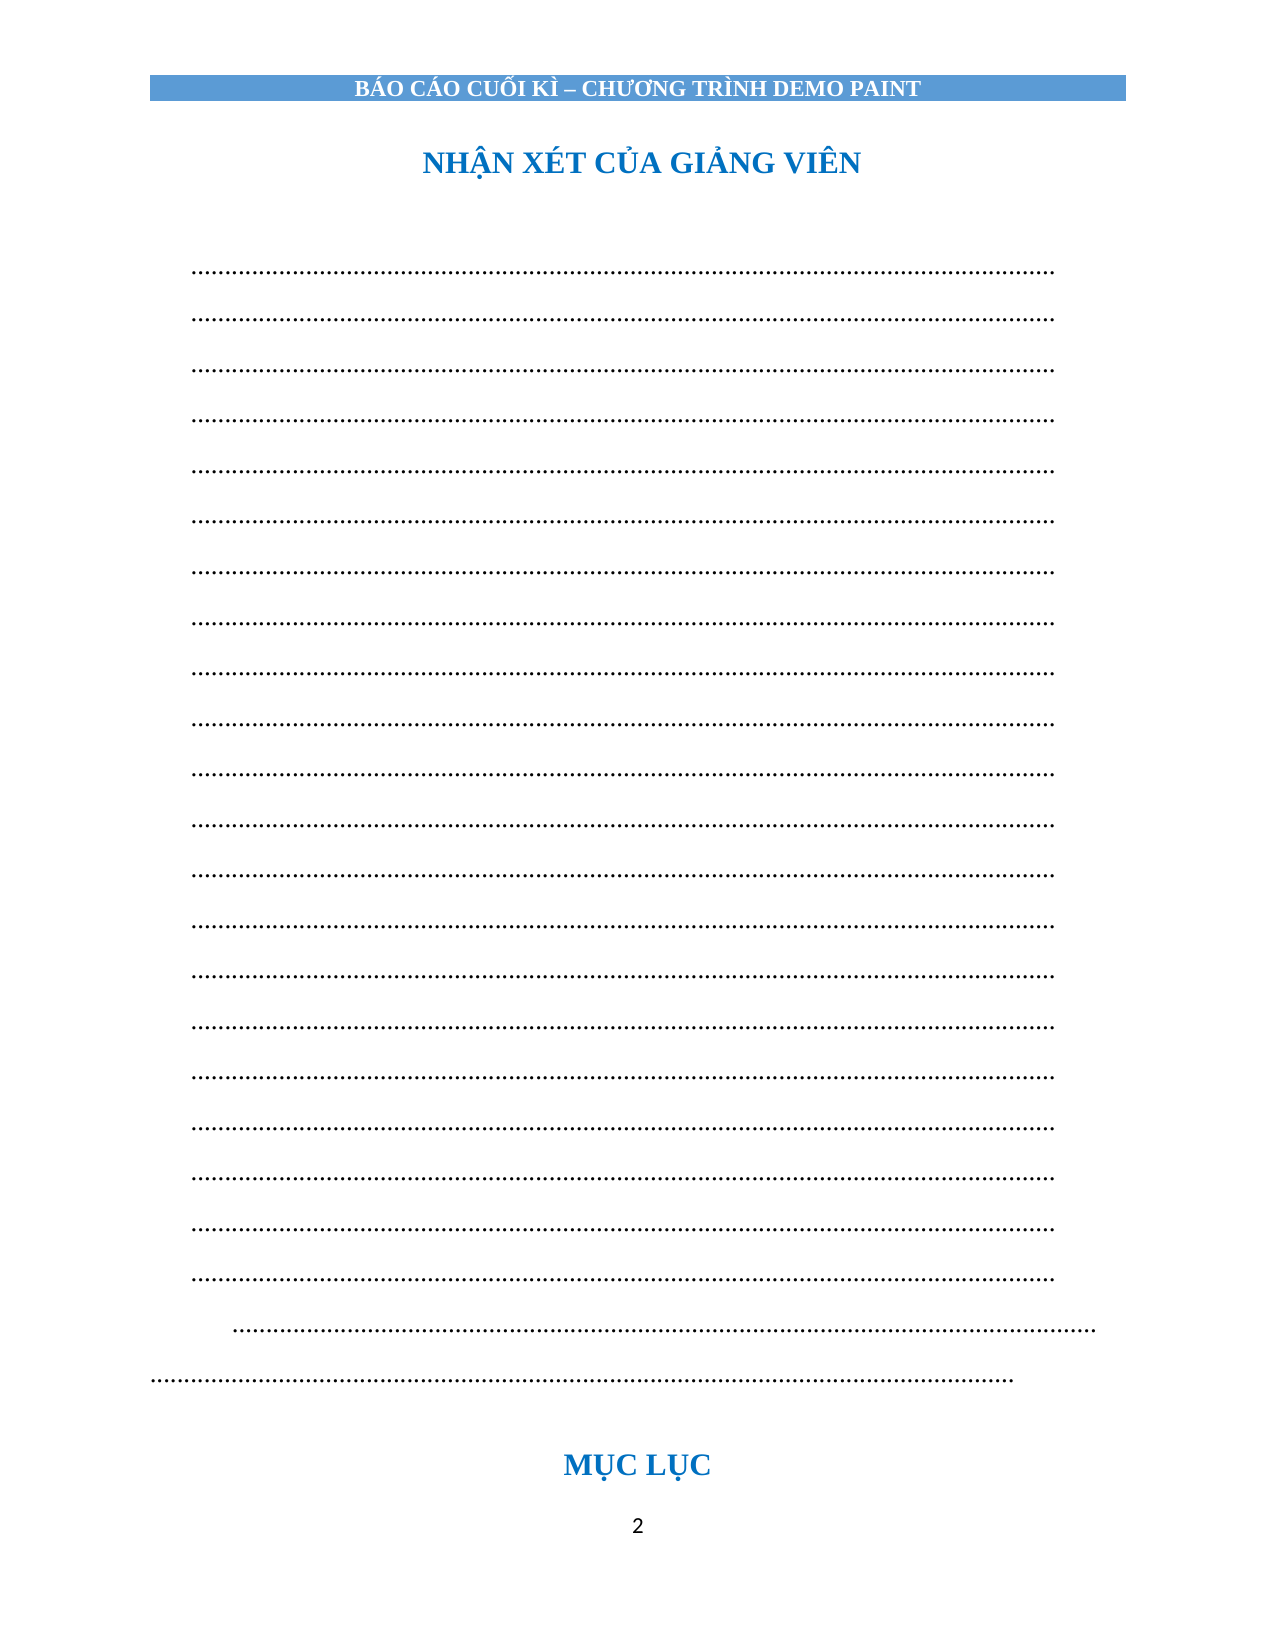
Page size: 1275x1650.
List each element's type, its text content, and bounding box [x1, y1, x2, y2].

text ................................................................................................................................ [148, 953, 1132, 984]
text ................................................................................................................................ [148, 599, 1132, 631]
text ................................................................................................................................ [148, 1004, 1132, 1035]
text ................................................................................................................................ [148, 249, 1132, 281]
text ................................................................................................................................ [148, 650, 1132, 681]
text ................................................................................................................................ [148, 1256, 1132, 1287]
text ................................................................................................................................ [148, 852, 1132, 883]
text ................................................................................................................................ ................................................................................................................................ [148, 1307, 1126, 1389]
text ................................................................................................................................ [148, 397, 1132, 429]
text ................................................................................................................................ [148, 1054, 1132, 1085]
text ................................................................................................................................ [148, 802, 1132, 833]
text ................................................................................................................................ [148, 296, 1132, 328]
text ................................................................................................................................ [148, 1206, 1132, 1237]
text ................................................................................................................................ [148, 701, 1132, 732]
text ................................................................................................................................ [148, 751, 1132, 782]
text NHẬN XÉT CỦA GIẢNG VIÊN [152, 145, 1132, 181]
text ................................................................................................................................ [148, 549, 1132, 580]
text ................................................................................................................................ [148, 1105, 1132, 1136]
text MỤC LỤC [152, 1446, 1123, 1482]
text ................................................................................................................................ [148, 498, 1132, 530]
text ................................................................................................................................ [148, 1155, 1132, 1186]
text ................................................................................................................................ [148, 347, 1132, 378]
text ................................................................................................................................ [148, 448, 1132, 479]
text ................................................................................................................................ [148, 903, 1132, 934]
